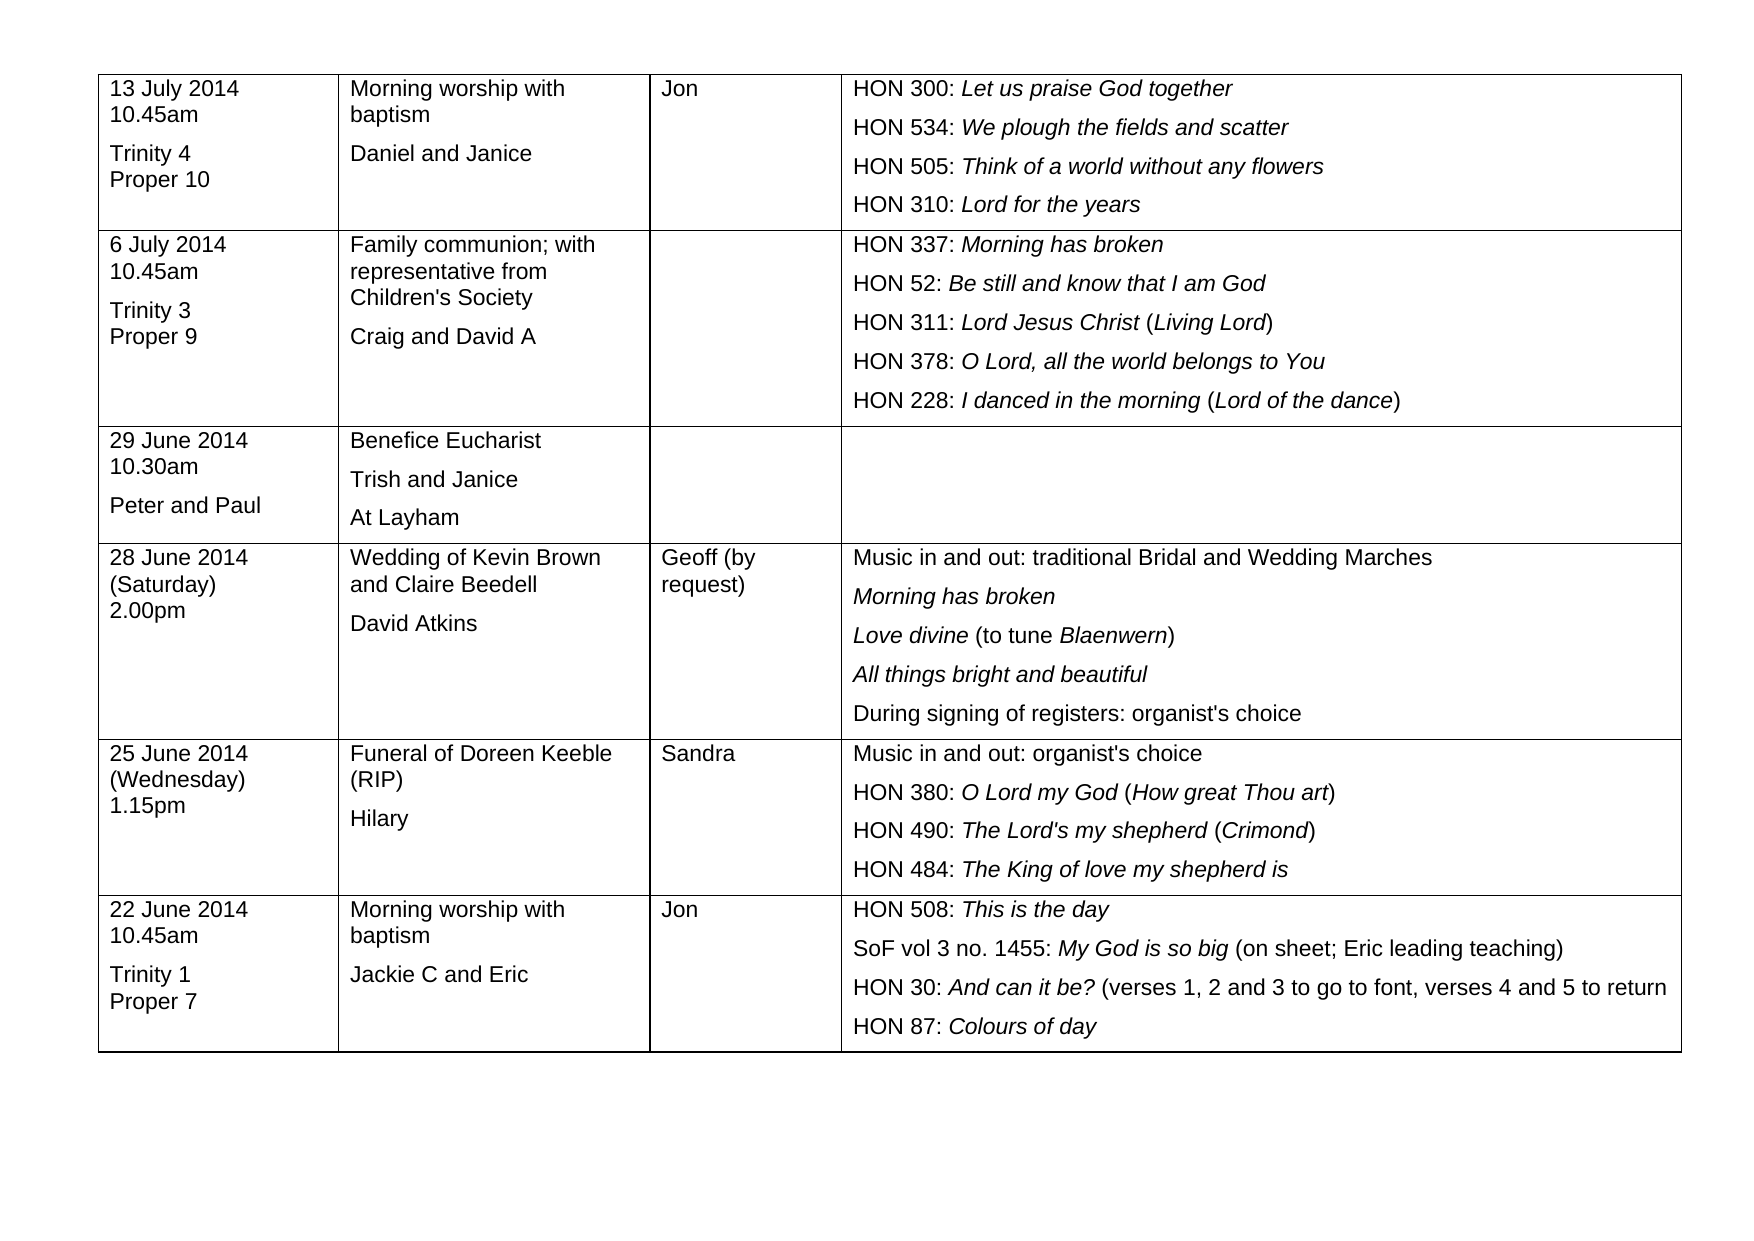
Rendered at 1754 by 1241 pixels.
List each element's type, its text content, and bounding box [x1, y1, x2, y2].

table_cell 28 June 2014 (Saturday) 2.00pm [99, 544, 338, 738]
table_cell Family communion; with representative from Children's Society Craig and David A [339, 231, 649, 426]
table_cell HON 300: Let us praise God together HON 534: We plough the fields and scatter HON 505: Think of a world without any flowers HON 310: Lord for the years [842, 75, 1681, 230]
table_cell Music in and out: organist's choice HON 380: O Lord my God (How great Thou art) HON 490: The Lord's my shepherd (Crimond) HON 484: The King of love my shepherd is [842, 740, 1681, 895]
table_cell Geoff (by request) [651, 544, 841, 738]
table_cell 29 June 2014 10.30am Peter and Paul [99, 427, 338, 543]
table_cell Morning worship with baptism Daniel and Janice [339, 75, 649, 230]
table_cell Music in and out: traditional Bridal and Wedding Marches Morning has broken Love divine (to tune Blaenwern) All things bright and beautiful During signing of registers: organist's choice [842, 544, 1681, 738]
table_cell Jon [651, 896, 841, 1051]
table_cell [651, 231, 841, 426]
table_cell 13 July 2014 10.45am Trinity 4 Proper 10 [99, 75, 338, 230]
table_cell Funeral of Doreen Keeble (RIP) Hilary [339, 740, 649, 895]
table_cell [651, 427, 841, 543]
table_cell HON 337: Morning has broken HON 52: Be still and know that I am God HON 311: Lord Jesus Christ (Living Lord) HON 378: O Lord, all the world belongs to You HON 228: I danced in the morning (Lord of the dance) [842, 231, 1681, 426]
table_cell Benefice Eucharist Trish and Janice At Layham [339, 427, 649, 543]
table_cell 22 June 2014 10.45am Trinity 1 Proper 7 [99, 896, 338, 1051]
table_cell [842, 427, 1681, 543]
table_cell HON 508: This is the day SoF vol 3 no. 1455: My God is so big (on sheet; Eric leading teaching) HON 30: And can it be? (verses 1, 2 and 3 to go to font, verses 4 and 5 to return HON 87: Colours of day [842, 896, 1681, 1051]
table_cell 6 July 2014 10.45am Trinity 3 Proper 9 [99, 231, 338, 426]
table_cell Wedding of Kevin Brown and Claire Beedell David Atkins [339, 544, 649, 738]
table_cell Morning worship with baptism Jackie C and Eric [339, 896, 649, 1051]
table_cell Jon [651, 75, 841, 230]
table_cell 25 June 2014 (Wednesday) 1.15pm [99, 740, 338, 895]
table_cell Sandra [651, 740, 841, 895]
